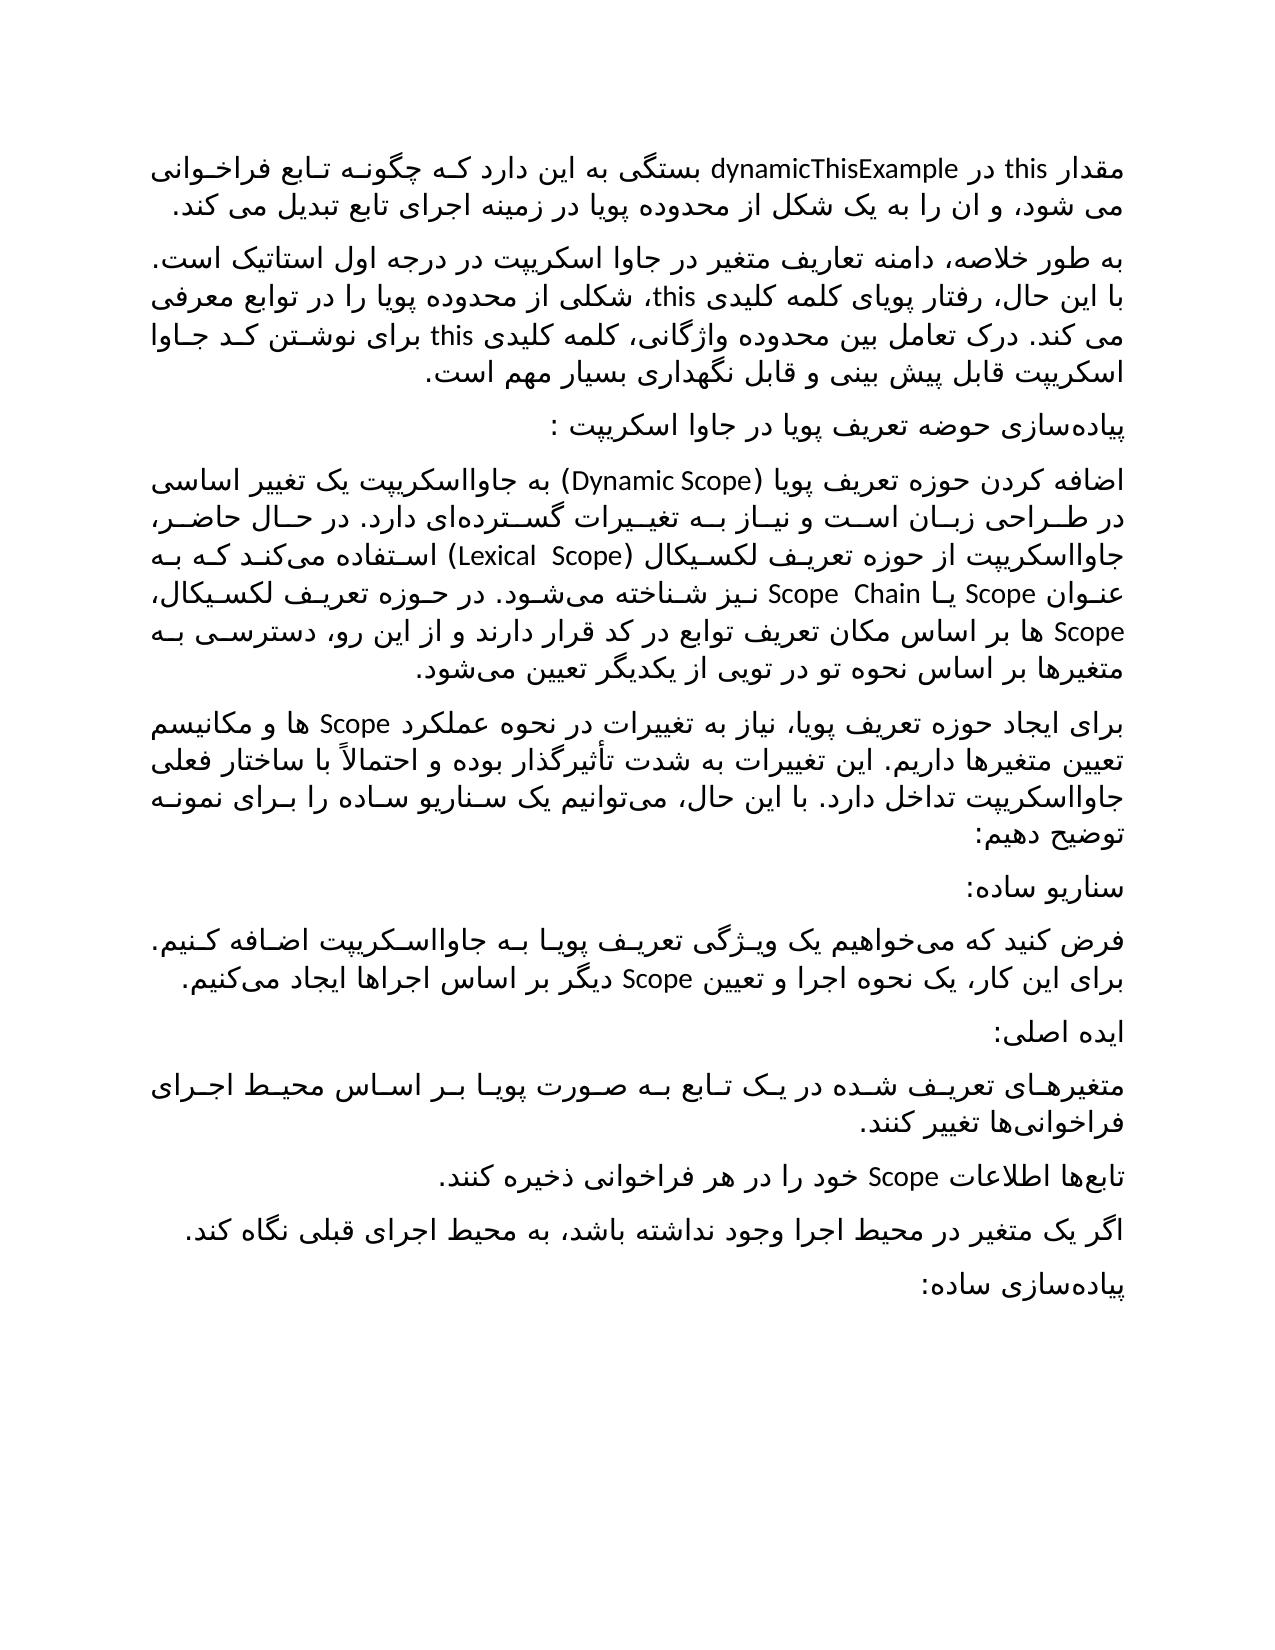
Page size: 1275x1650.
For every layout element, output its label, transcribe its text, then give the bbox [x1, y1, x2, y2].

text فرض کنید که می‌خواهیم یک ویژگی تعریف پویا به جاوااسکریپت اضافه کنیم. برای این کار، یک نحوه اجرا و تعیین Scope دیگر بر اساس اجرا‌ها ایجاد می‌کنیم. [150, 923, 1125, 996]
text تابع‌ها اطلاعات Scope خود را در هر فراخوانی ذخیره کنند. [150, 1158, 1125, 1194]
text پیاده‌سازی ساده: [150, 1267, 1125, 1301]
text برای ایجاد حوزه تعریف پویا، نیاز به تغییرات در نحوه عملکرد Scope ها و مکانیسم تعیین متغیرها داریم. این تغییرات به شدت تأثیرگذار بوده و احتمالاً با ساختار فعلی جاوااسکریپت تداخل دارد. با این حال، می‌توانیم یک سناریو ساده را برای نمونه توضیح دهیم: [150, 705, 1125, 851]
text اگر یک متغیر در محیط اجرا وجود نداشته باشد، به محیط اجرای قبلی نگاه کند. [150, 1214, 1125, 1248]
text سناریو ساده: [150, 870, 1125, 904]
text به طور خلاصه، دامنه تعاریف متغیر در جاوا اسکریپت در درجه اول استاتیک است. با این حال، رفتار پویای کلمه کلیدی this، شکلی از محدوده پویا را در توابع معرفی می کند. درک تعامل بین محدوده واژگانی، کلمه کلیدی this برای نوشتن کد جاوا اسکریپت قابل پیش بینی و قابل نگهداری بسیار مهم است. [150, 242, 1125, 389]
text متغیرهای تعریف شده در یک تابع به صورت پویا بر اساس محیط اجرای فراخوانی‌ها تغییر کنند. [150, 1068, 1125, 1139]
text ایده اصلی: [150, 1015, 1125, 1049]
text مقدار this در dynamicThisExample بستگی به این دارد که چگونه تابع فراخوانی می شود، و ان را به یک شکل از محدوده پویا در زمینه اجرای تابع تبدیل می کند. [150, 150, 1125, 222]
text اضافه کردن حوزه تعریف پویا (Dynamic Scope) به جاوااسکریپت یک تغییر اساسی در طراحی زبان است و نیاز به تغییرات گسترده‌ای دارد. در حال حاضر، جاوااسکریپت از حوزه تعریف لکسیکال (Lexical Scope) استفاده می‌کند که به عنوان Scope یا Scope Chain نیز شناخته می‌شود. در حوزه تعریف لکسیکال، Scope ها بر اساس مکان تعریف توابع در کد قرار دارند و از این رو، دسترسی به متغیرها بر اساس نحوه تو در تویی از یکدیگر تعیین می‌شود. [150, 462, 1125, 686]
text پیاده‌سازی حوضه تعریف پویا در جاوا اسکریپت : [150, 408, 1125, 442]
